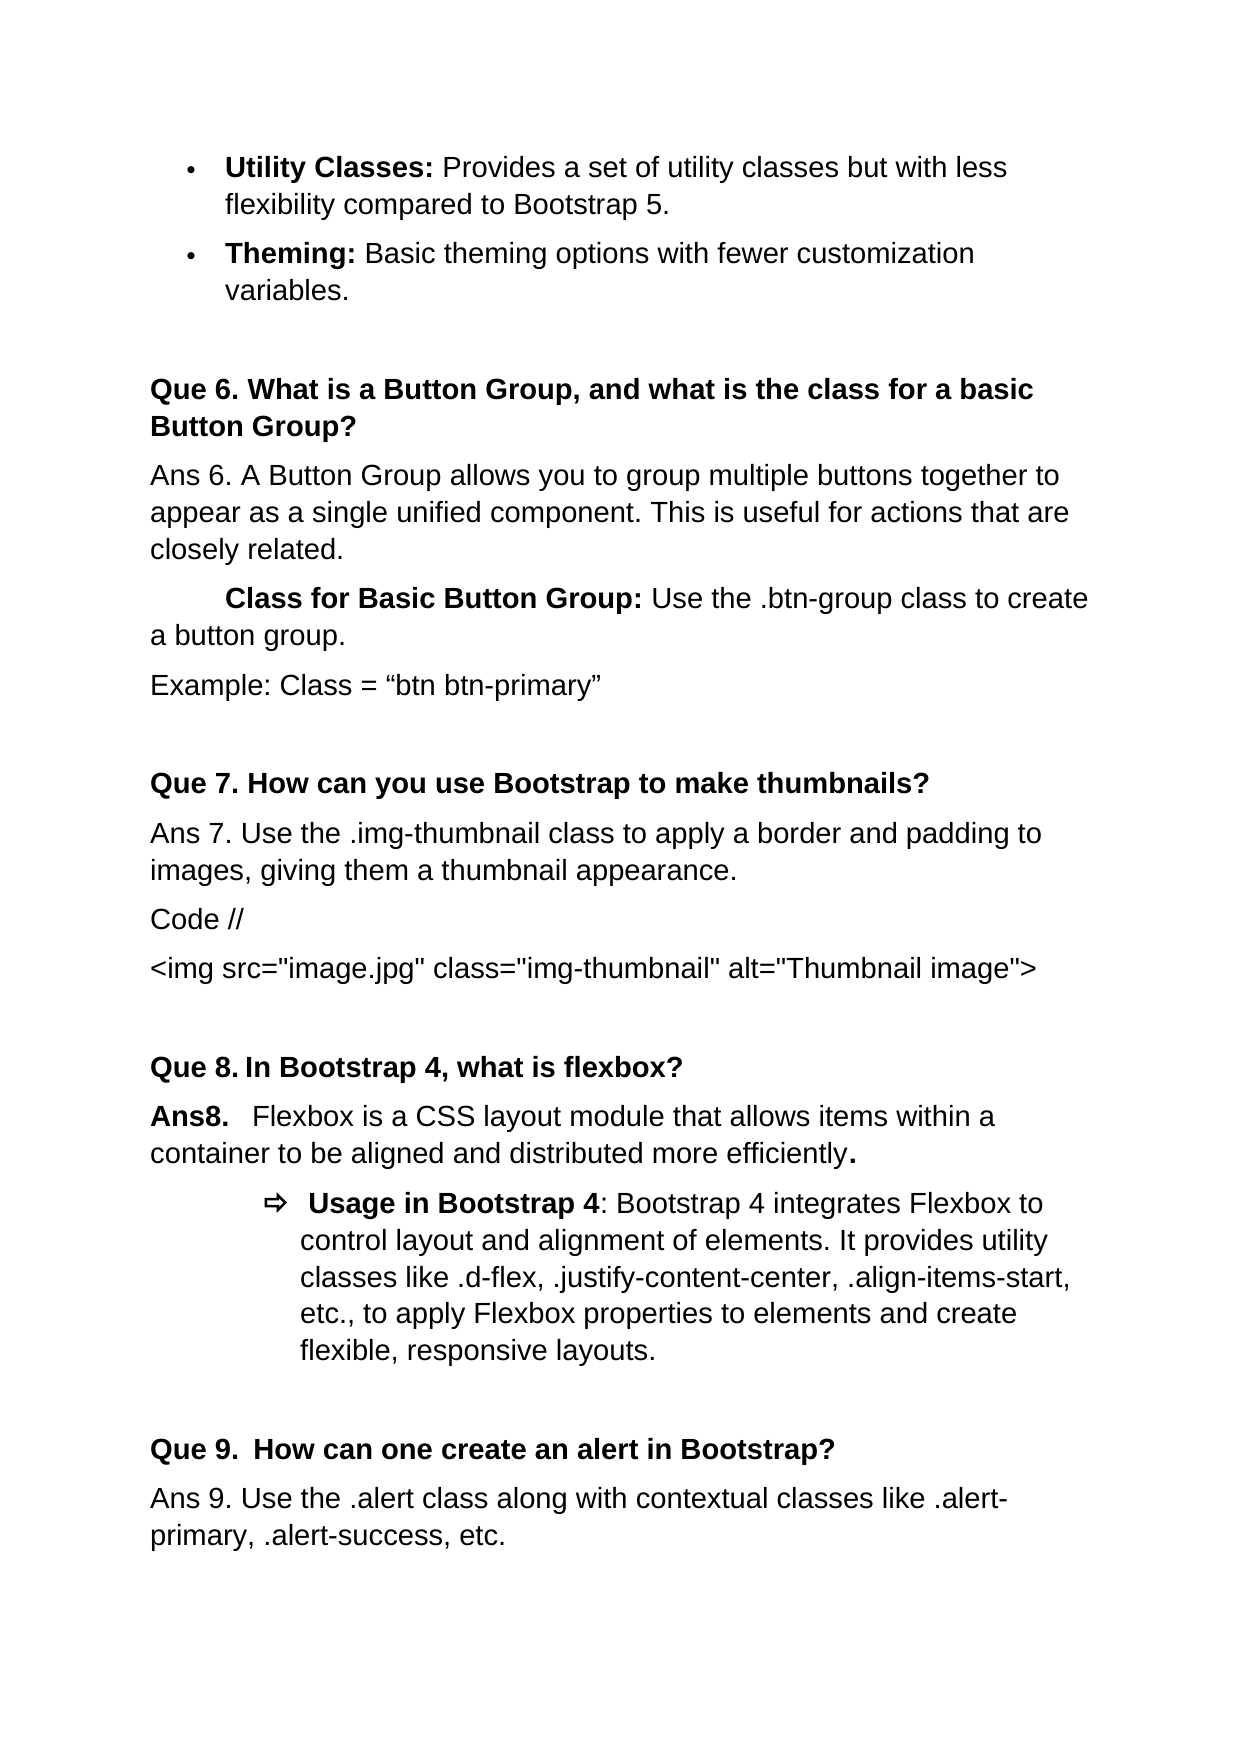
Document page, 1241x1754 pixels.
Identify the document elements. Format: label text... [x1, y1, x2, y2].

list Utility Classes: Provides a set of utility classes but with less flexibility compared to Bootstrap 5. [187, 150, 1090, 220]
text Ans 7. Use the .img-thumbnail class to apply a border and padding to images, giving them a thumbnail appearance. [150, 816, 1090, 886]
text Example: Class = “btn btn-primary” [150, 667, 1090, 701]
text Que 7. How can you use Bootstrap to make thumbnails? [150, 766, 1090, 800]
list Usage in Bootstrap 4: Bootstrap 4 integrates Flexbox to control layout and alignment of elements. It provides utility classes like .d-flex, .justify-content-center, .align-items-start, etc., to apply Flexbox properties to elements and create flexible, responsive layouts. [262, 1186, 1090, 1367]
text Que 8. In Bootstrap 4, what is flexbox? [150, 1050, 1090, 1083]
text Code // [150, 902, 1090, 935]
text Que 6. What is a Button Group, and what is the class for a basic Button Group? [150, 372, 1090, 442]
text Que 9. How can one create an alert in Bootstrap? [150, 1432, 1090, 1466]
text Ans8. Flexbox is a CSS layout module that allows items within a container to be aligned and distributed more efficiently. [150, 1099, 1090, 1170]
text <img src="image.jpg" class="img-thumbnail" alt="Thumbnail image"> [150, 951, 1090, 985]
text Ans 9. Use the .alert class along with contextual classes like .alert-primary, .alert-success, etc. [150, 1481, 1090, 1552]
text Ans 6. A Button Group allows you to group multiple buttons together to appear as a single unified component. This is useful for actions that are closely related. [150, 458, 1090, 565]
list Theming: Basic theming options with fewer customization variables. [187, 236, 1090, 307]
text Class for Basic Button Group: Use the .btn-group class to create a button group. [150, 581, 1090, 652]
